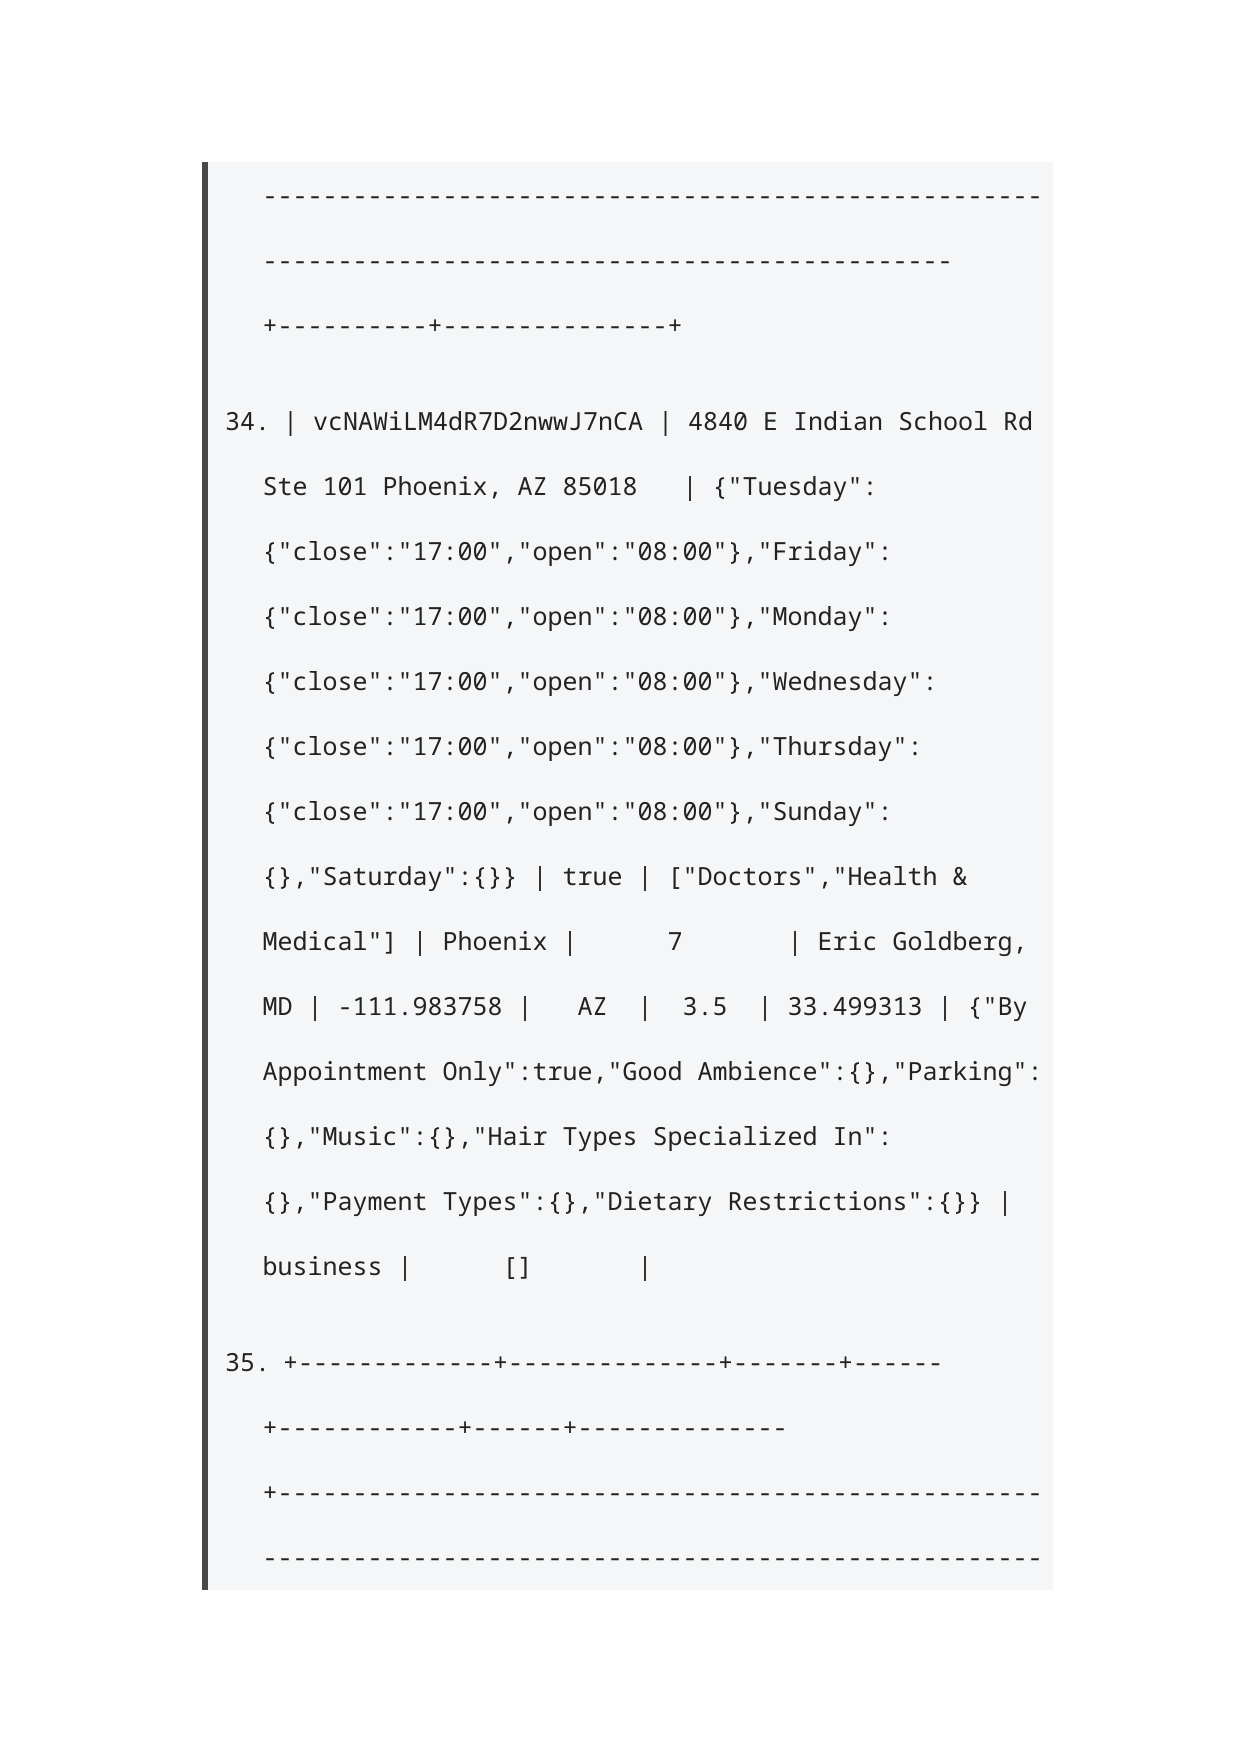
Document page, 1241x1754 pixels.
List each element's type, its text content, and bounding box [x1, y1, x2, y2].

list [208, 162, 1053, 357]
list | vcNAWiLM4dR7D2nwwJ7nCA | 4840 E Indian School Rd Ste 101 Phoenix, AZ 85018 | {"Tuesday":{"close":"17:00","open":"08:00"},"Friday":{"close":"17:00","open":"08:00"},"Monday":{"close":"17:00","open":"08:00"},"Wednesday":{"close":"17:00","open":"08:00"},"Thursday":{"close":"17:00","open":"08:00"},"Sunday":{},"Saturday":{}} | true | ["Doctors","Health & Medical"] | Phoenix | 7 | Eric Goldberg, MD | -111.983758 | AZ | 3.5 | 33.499313 | {"By Appointment Only":true,"Good Ambience":{},"Parking":{},"Music":{},"Hair Types Specialized In":{},"Payment Types":{},"Dietary Restrictions":{}} | business | [] | [208, 388, 1053, 1298]
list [208, 1330, 1053, 1590]
